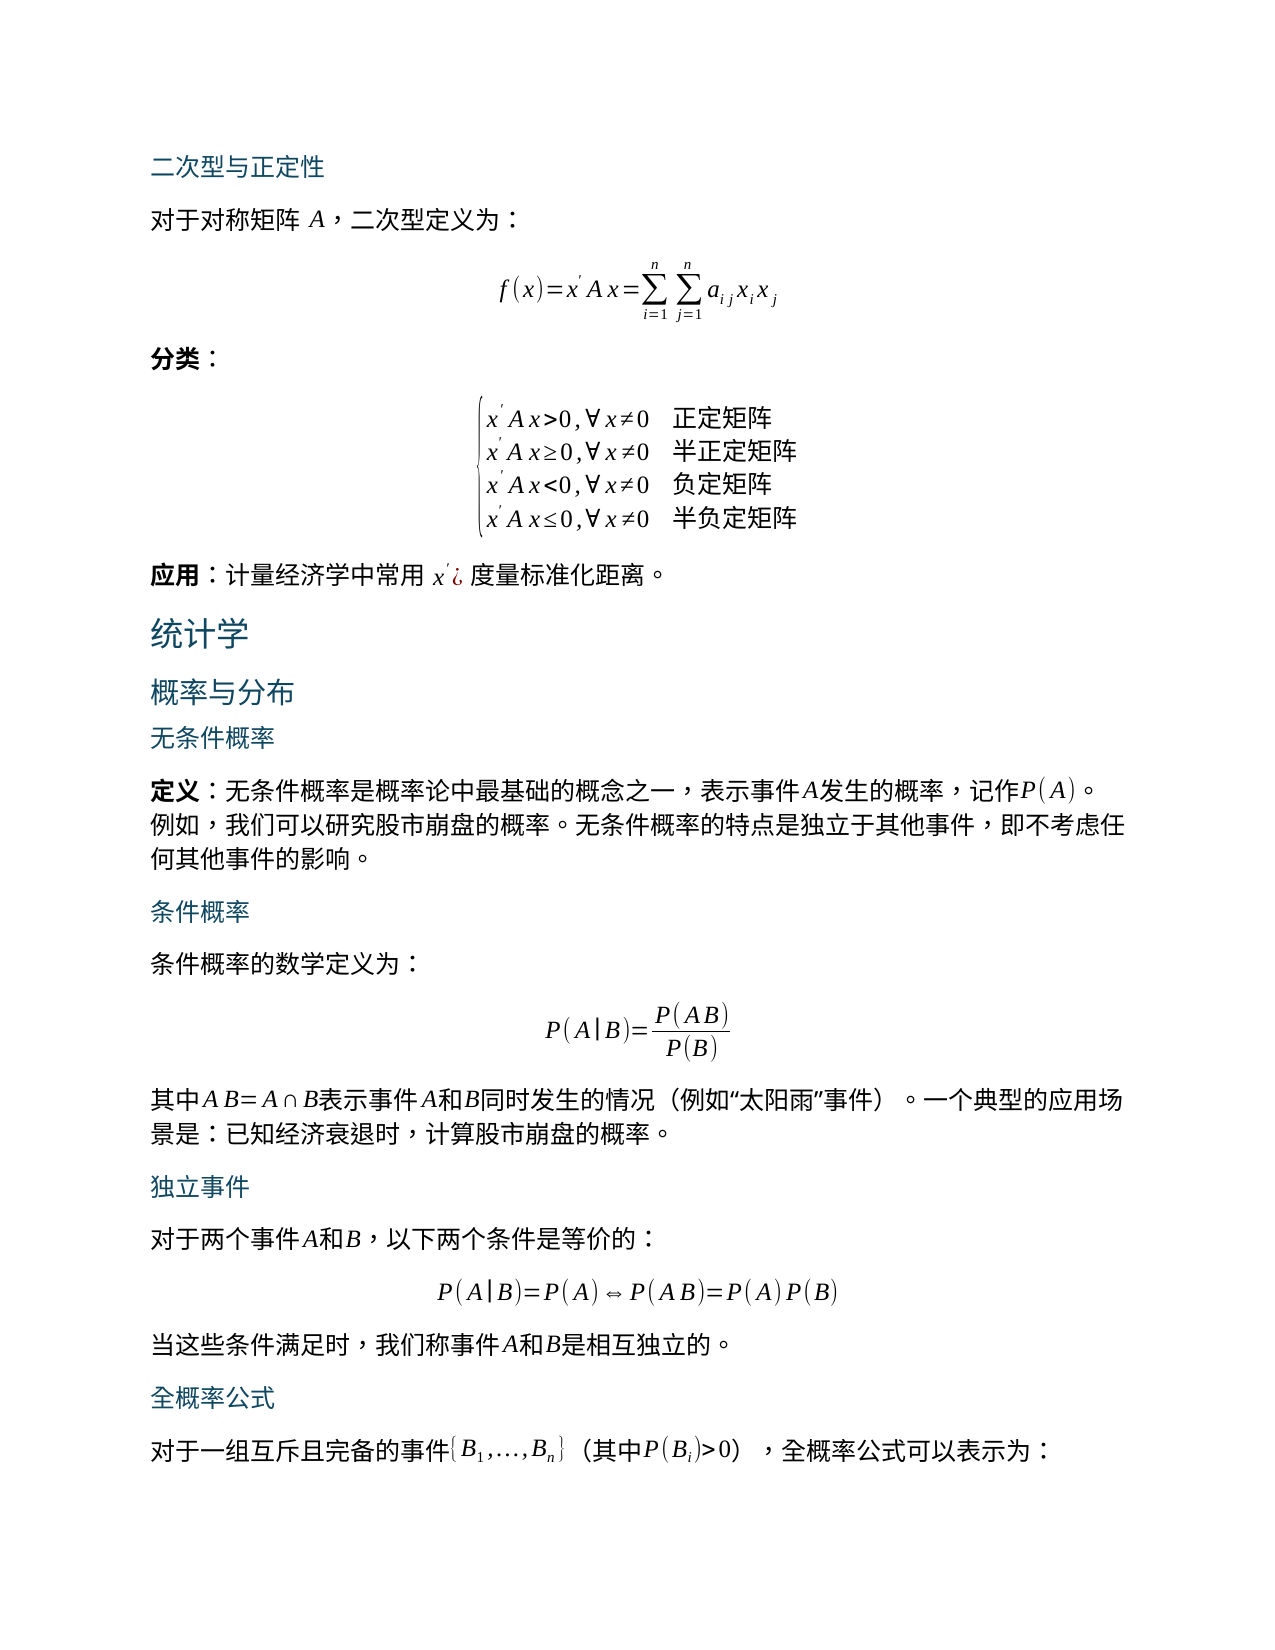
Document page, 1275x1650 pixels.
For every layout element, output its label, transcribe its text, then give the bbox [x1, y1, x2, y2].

subtitle 二次型与正定性 [150, 150, 1125, 184]
text 分类： [150, 342, 1125, 376]
text 其中表示事件和同时发生的情况（例如“太阳雨”事件）。一个典型的应用场景是：已知经济衰退时，计算股市崩盘的概率。 [150, 1082, 1125, 1150]
subtitle 独立事件 [150, 1169, 1125, 1203]
text 对于对称矩阵 ，二次型定义为： [150, 203, 1125, 237]
text 当这些条件满足时，我们称事件和是相互独立的。 [150, 1328, 1125, 1362]
subtitle 统计学 [150, 610, 1125, 656]
subtitle 无条件概率 [150, 721, 1125, 754]
text 对于两个事件和，以下两个条件是等价的： [150, 1222, 1125, 1256]
subtitle 概率与分布 [150, 672, 1125, 712]
text 条件概率的数学定义为： [150, 947, 1125, 981]
text 对于一组互斥且完备的事件（其中），全概率公式可以表示为： [150, 1433, 1125, 1467]
text 定义：无条件概率是概率论中最基础的概念之一，表示事件发生的概率，记作。例如，我们可以研究股市崩盘的概率。无条件概率的特点是独立于其他事件，即不考虑任何其他事件的影响。 [150, 773, 1125, 876]
subtitle 全概率公式 [150, 1380, 1125, 1414]
subtitle 条件概率 [150, 894, 1125, 928]
text 应用：计量经济学中常用 度量标准化距离。 [150, 558, 1125, 592]
